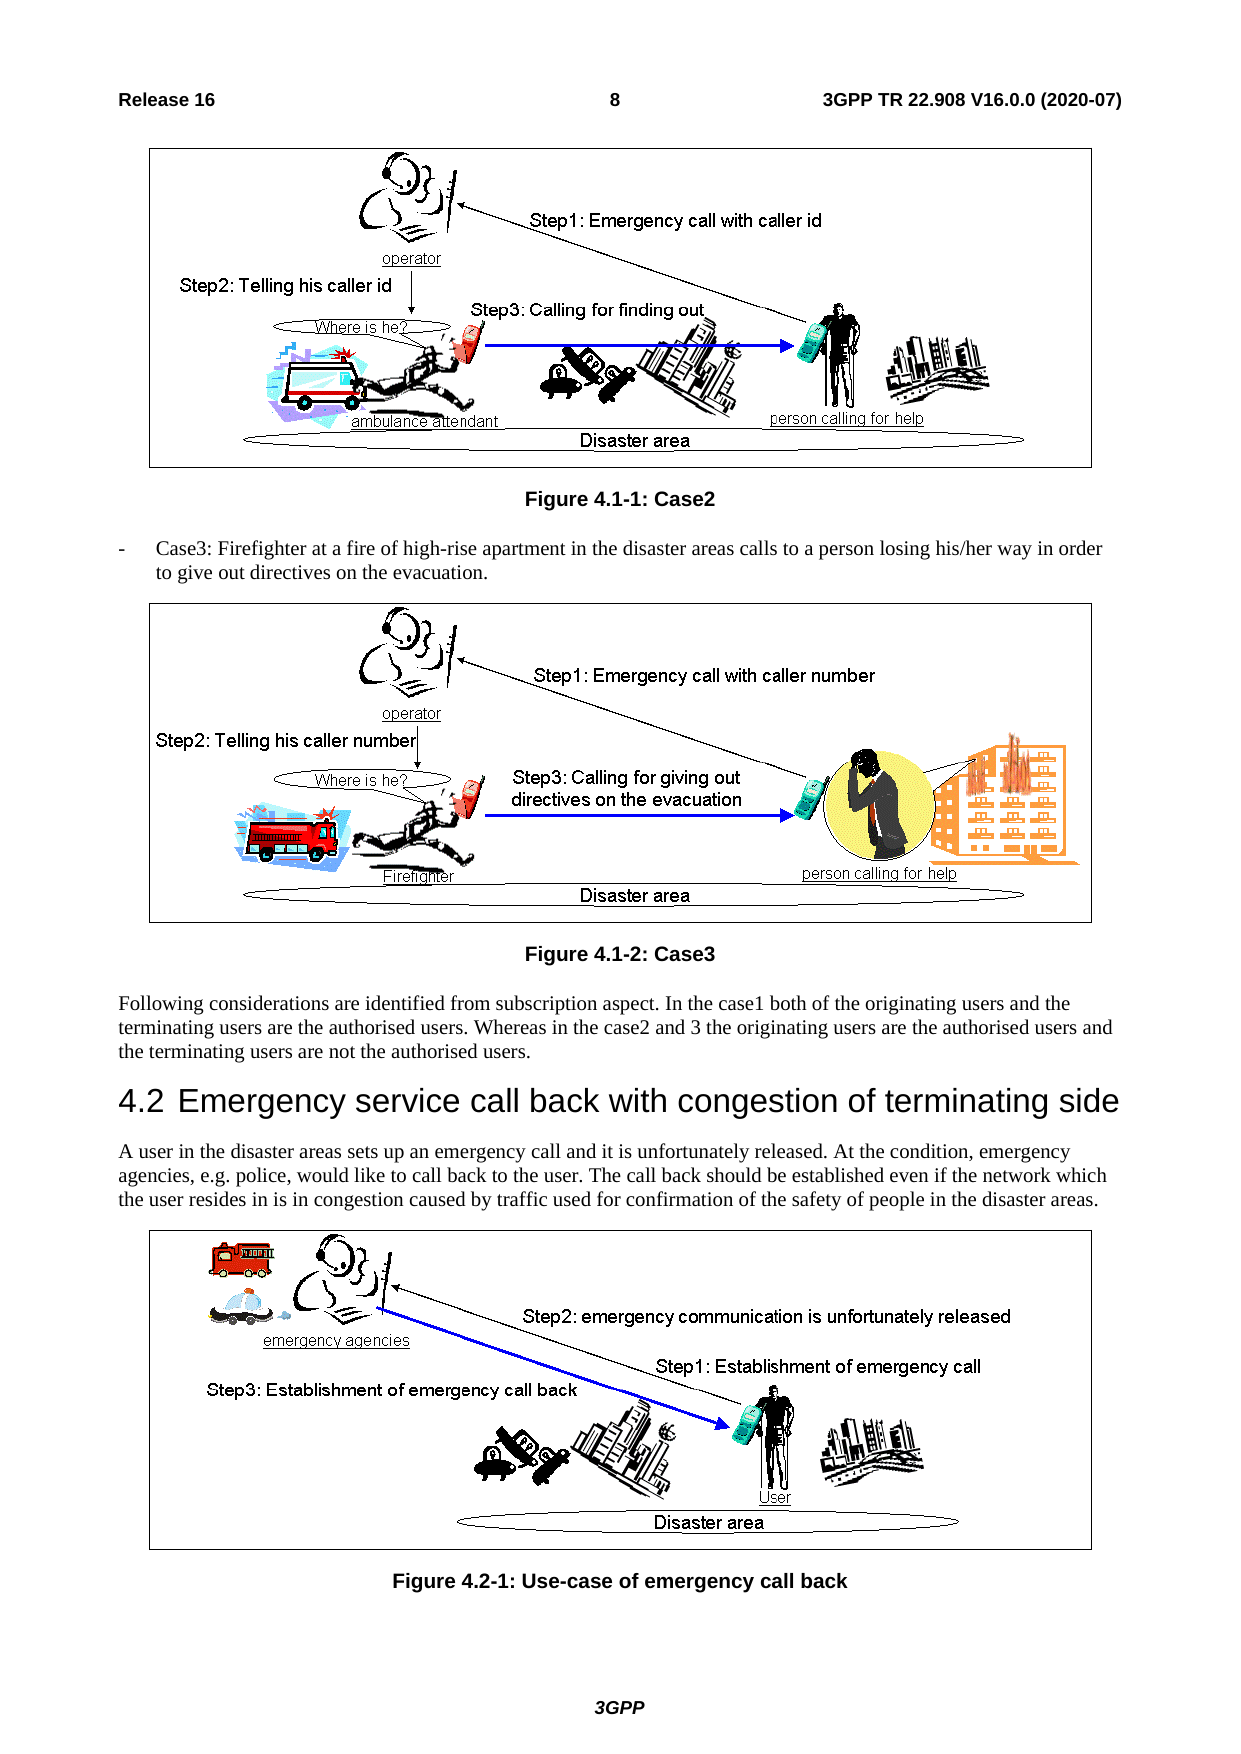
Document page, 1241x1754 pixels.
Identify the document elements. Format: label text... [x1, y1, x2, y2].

subtitle 4.2 Emergency service call back with congestion of terminating side [118, 1082, 1122, 1120]
text Following considerations are identified from subscription aspect. In the case1 both of the originating users and the terminating users are the authorised users. Whereas in the case2 and 3 the originating users are the authorised users and the terminating users are not the authorised users. [118, 991, 1122, 1063]
picture [150, 149, 1091, 467]
list Case3: Firefighter at a fire of high-rise apartment in the disaster areas calls to a person losing his/her way in order to give out directives on the evacuation. [118, 536, 1122, 584]
text Figure 4.1-2: Case3 [118, 942, 1122, 966]
text A user in the disaster areas sets up an emergency call and it is unfortunately released. At the condition, emergency agencies, e.g. police, would like to call back to the user. The call back should be established even if the network which the user resides in is in congestion caused by traffic used for confirmation of the safety of people in the disaster areas. [118, 1139, 1122, 1211]
text Figure 4.1-1: Case2 [118, 487, 1122, 511]
picture [150, 1231, 1091, 1549]
text Figure 4.2-1: Use-case of emergency call back [118, 1569, 1122, 1593]
picture [150, 604, 1091, 922]
